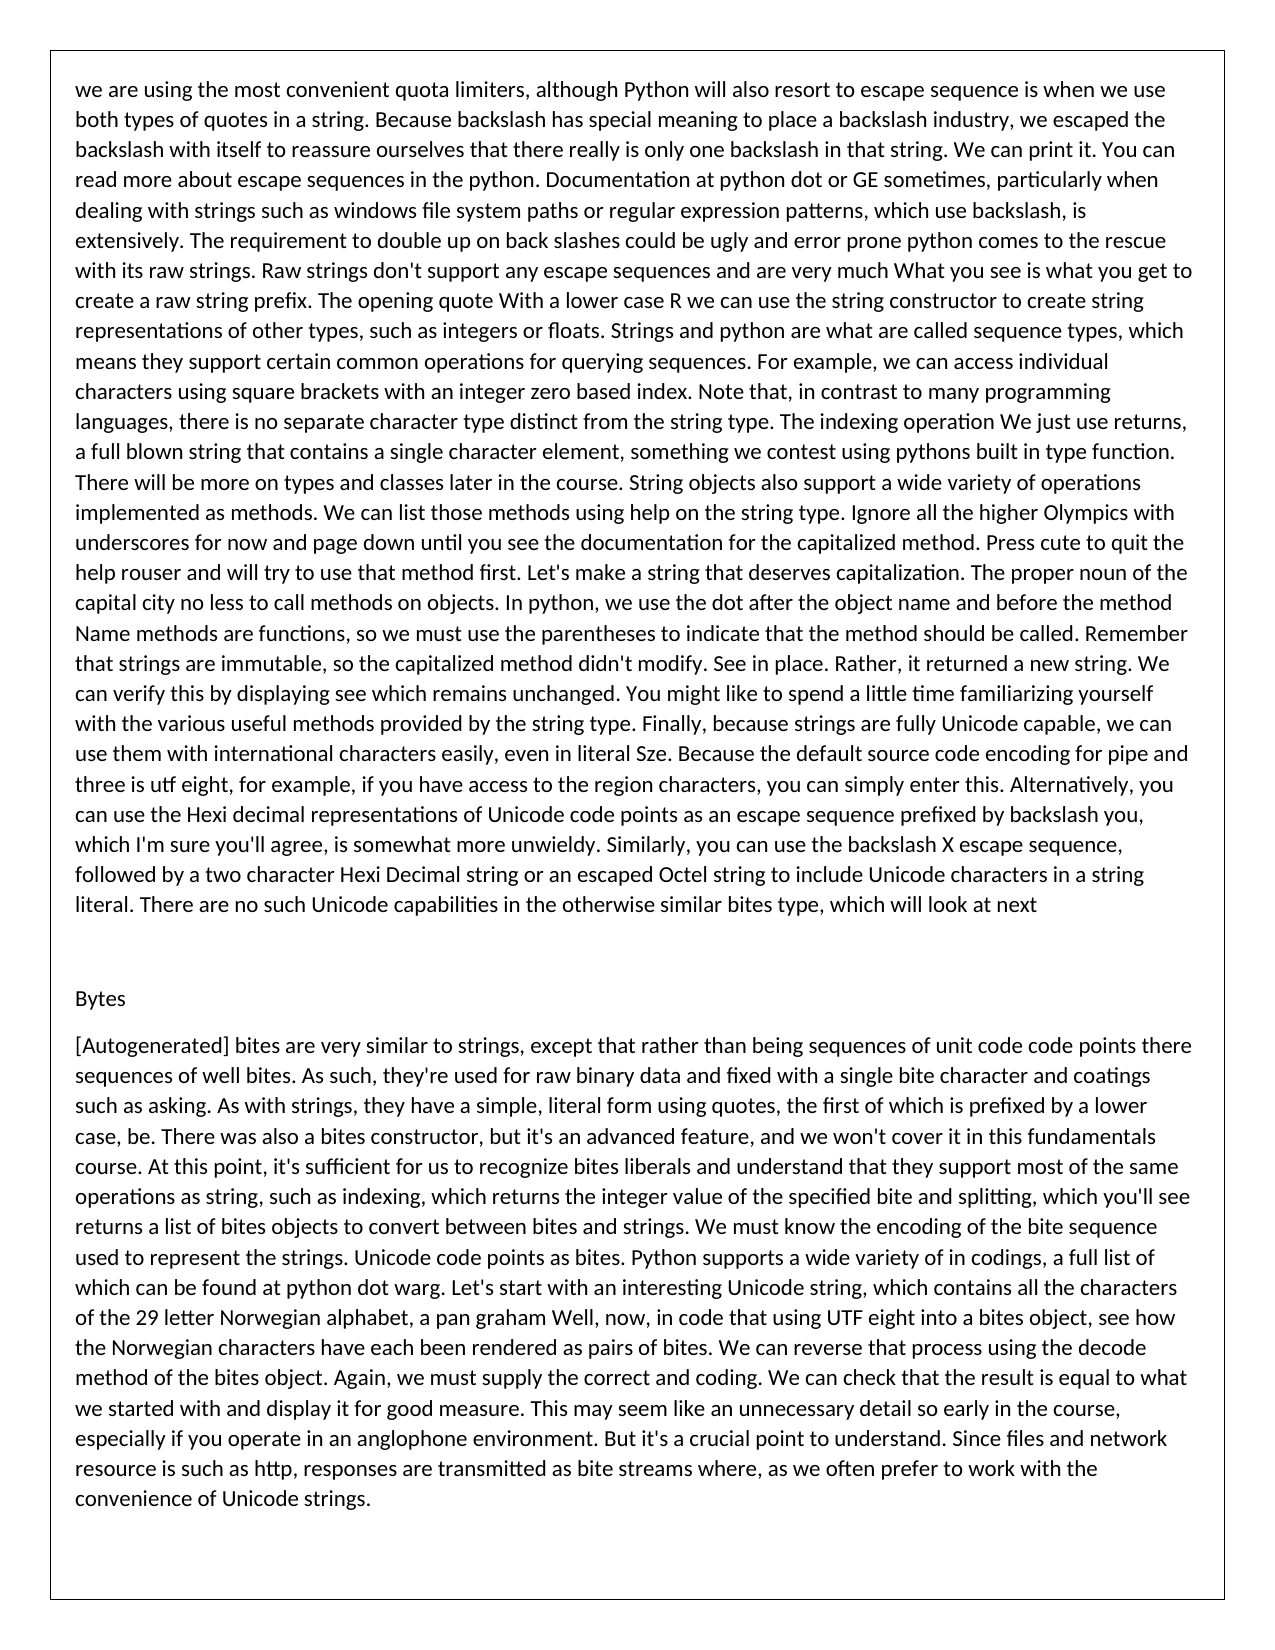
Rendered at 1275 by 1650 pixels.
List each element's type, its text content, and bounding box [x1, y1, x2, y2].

text [Autogenerated] bites are very similar to strings, except that rather than being sequences of unit code code points there sequences of well bites. As such, they're used for raw binary data and fixed with a single bite character and coatings such as asking. As with strings, they have a simple, literal form using quotes, the first of which is prefixed by a lower case, be. There was also a bites constructor, but it's an advanced feature, and we won't cover it in this fundamentals course. At this point, it's sufficient for us to recognize bites liberals and understand that they support most of the same operations as string, such as indexing, which returns the integer value of the specified bite and splitting, which you'll see returns a list of bites objects to convert between bites and strings. We must know the encoding of the bite sequence used to represent the strings. Unicode code points as bites. Python supports a wide variety of in codings, a full list of which can be found at python dot warg. Let's start with an interesting Unicode string, which contains all the characters of the 29 letter Norwegian alphabet, a pan graham Well, now, in code that using UTF eight into a bites object, see how the Norwegian characters have each been rendered as pairs of bites. We can reverse that process using the decode method of the bites object. Again, we must supply the correct and coding. We can check that the result is equal to what we started with and display it for good measure. This may seem like an unnecessary detail so early in the course, especially if you operate in an anglophone environment. But it's a crucial point to understand. Since files and network resource is such as http, responses are transmitted as bite streams where, as we often prefer to work with the convenience of Unicode strings. [75, 1031, 1200, 1512]
text Bytes [75, 984, 1200, 1012]
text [75, 75, 1200, 919]
